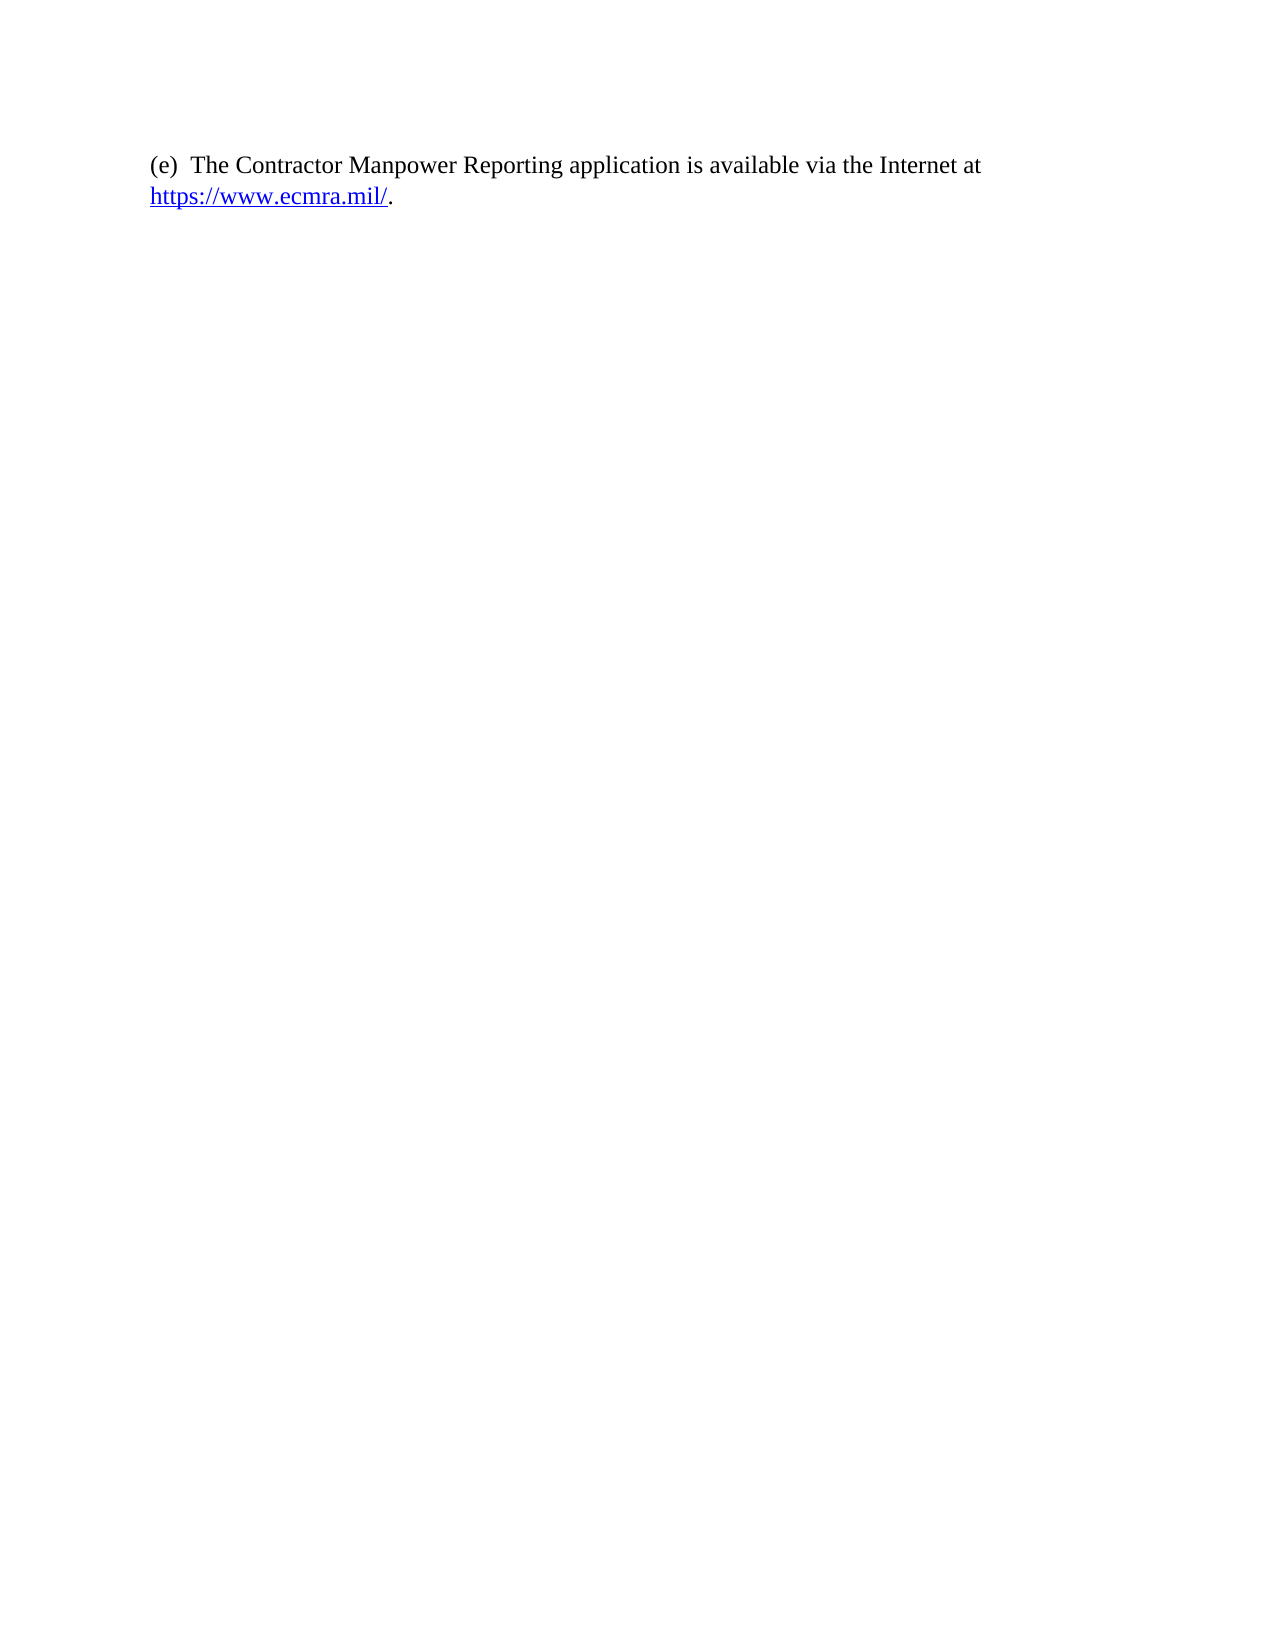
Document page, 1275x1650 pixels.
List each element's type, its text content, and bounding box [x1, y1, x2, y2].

list (e) The Contractor Manpower Reporting application is available via the Internet at https://www.ecmra.mil/. [150, 150, 1125, 210]
